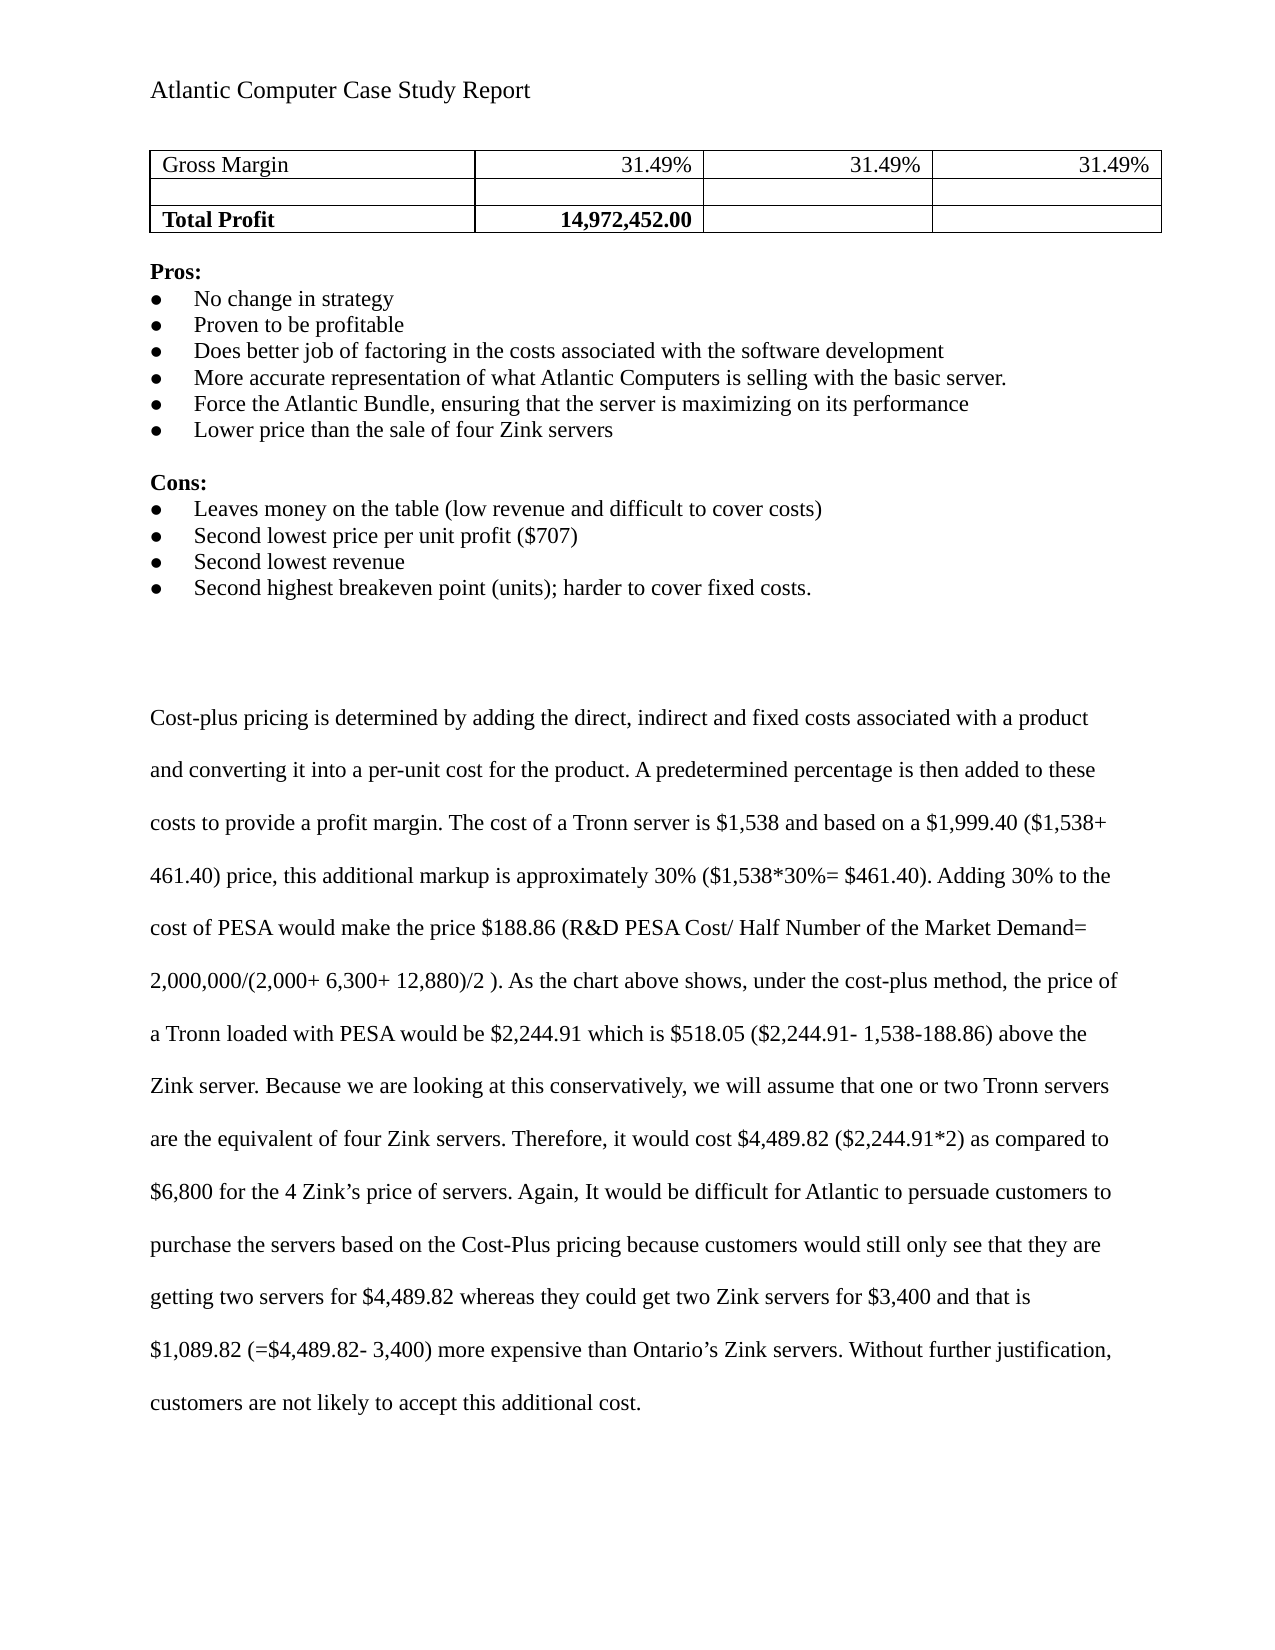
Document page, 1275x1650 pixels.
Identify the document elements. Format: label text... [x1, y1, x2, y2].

list Second lowest price per unit profit ($707) [150, 522, 1125, 548]
table_cell [933, 179, 1161, 205]
list Second lowest revenue [150, 548, 1125, 574]
table_cell [704, 179, 932, 205]
text Pros: [150, 258, 1125, 284]
table_cell Total Profit [151, 206, 474, 232]
table_cell [704, 206, 932, 232]
text Cons: [150, 469, 1125, 495]
list Second highest breakeven point (units); harder to cover fixed costs. [150, 574, 1125, 601]
list Leaves money on the table (low revenue and difficult to cover costs) [150, 495, 1125, 522]
table_cell 31.49% [476, 151, 703, 177]
list Proven to be profitable [150, 311, 1125, 337]
text Cost-plus pricing is determined by adding the direct, indirect and fixed costs associated with a product and converting it into a per-unit cost for the product. A predetermined percentage is then added to these costs to provide a profit margin. The cost of a Tronn server is $1,538 and based on a $1,999.40 ($1,538+ 461.40) price, this additional markup is approximately 30% ($1,538*30%= $461.40). Adding 30% to the cost of PESA would make the price $188.86 (R&D PESA Cost/ Half Number of the Market Demand= 2,000,000/(2,000+ 6,300+ 12,880)/2 ). As the chart above shows, under the cost-plus method, the price of a Tronn loaded with PESA would be $2,244.91 which is $518.05 ($2,244.91- 1,538-188.86) above the Zink server. Because we are looking at this conservatively, we will assume that one or two Tronn servers are the equivalent of four Zink servers. Therefore, it would cost $4,489.82 ($2,244.91*2) as compared to $6,800 for the 4 Zink’s price of servers. Again, It would be difficult for Atlantic to persuade customers to purchase the servers based on the Cost-Plus pricing because customers would still only see that they are getting two servers for $4,489.82 whereas they could get two Zink servers for $3,400 and that is $1,089.82 (=$4,489.82- 3,400) more expensive than Ontario’s Zink servers. Without further justification, customers are not likely to accept this additional cost. [150, 703, 1125, 1415]
list Force the Atlantic Bundle, ensuring that the server is maximizing on its performance [150, 390, 1125, 416]
table_cell [151, 179, 474, 205]
list No change in strategy [150, 284, 1125, 311]
table_cell 31.49% [933, 151, 1161, 177]
table_cell 31.49% [704, 151, 932, 177]
table_cell Gross Margin [151, 151, 474, 177]
table_cell [933, 206, 1161, 232]
table_cell [476, 179, 703, 205]
list Does better job of factoring in the costs associated with the software development [150, 337, 1125, 364]
list More accurate representation of what Atlantic Computers is selling with the basic server. [150, 364, 1125, 390]
list Lower price than the sale of four Zink servers [150, 416, 1125, 443]
table_cell 14,972,452.00 [476, 206, 703, 232]
